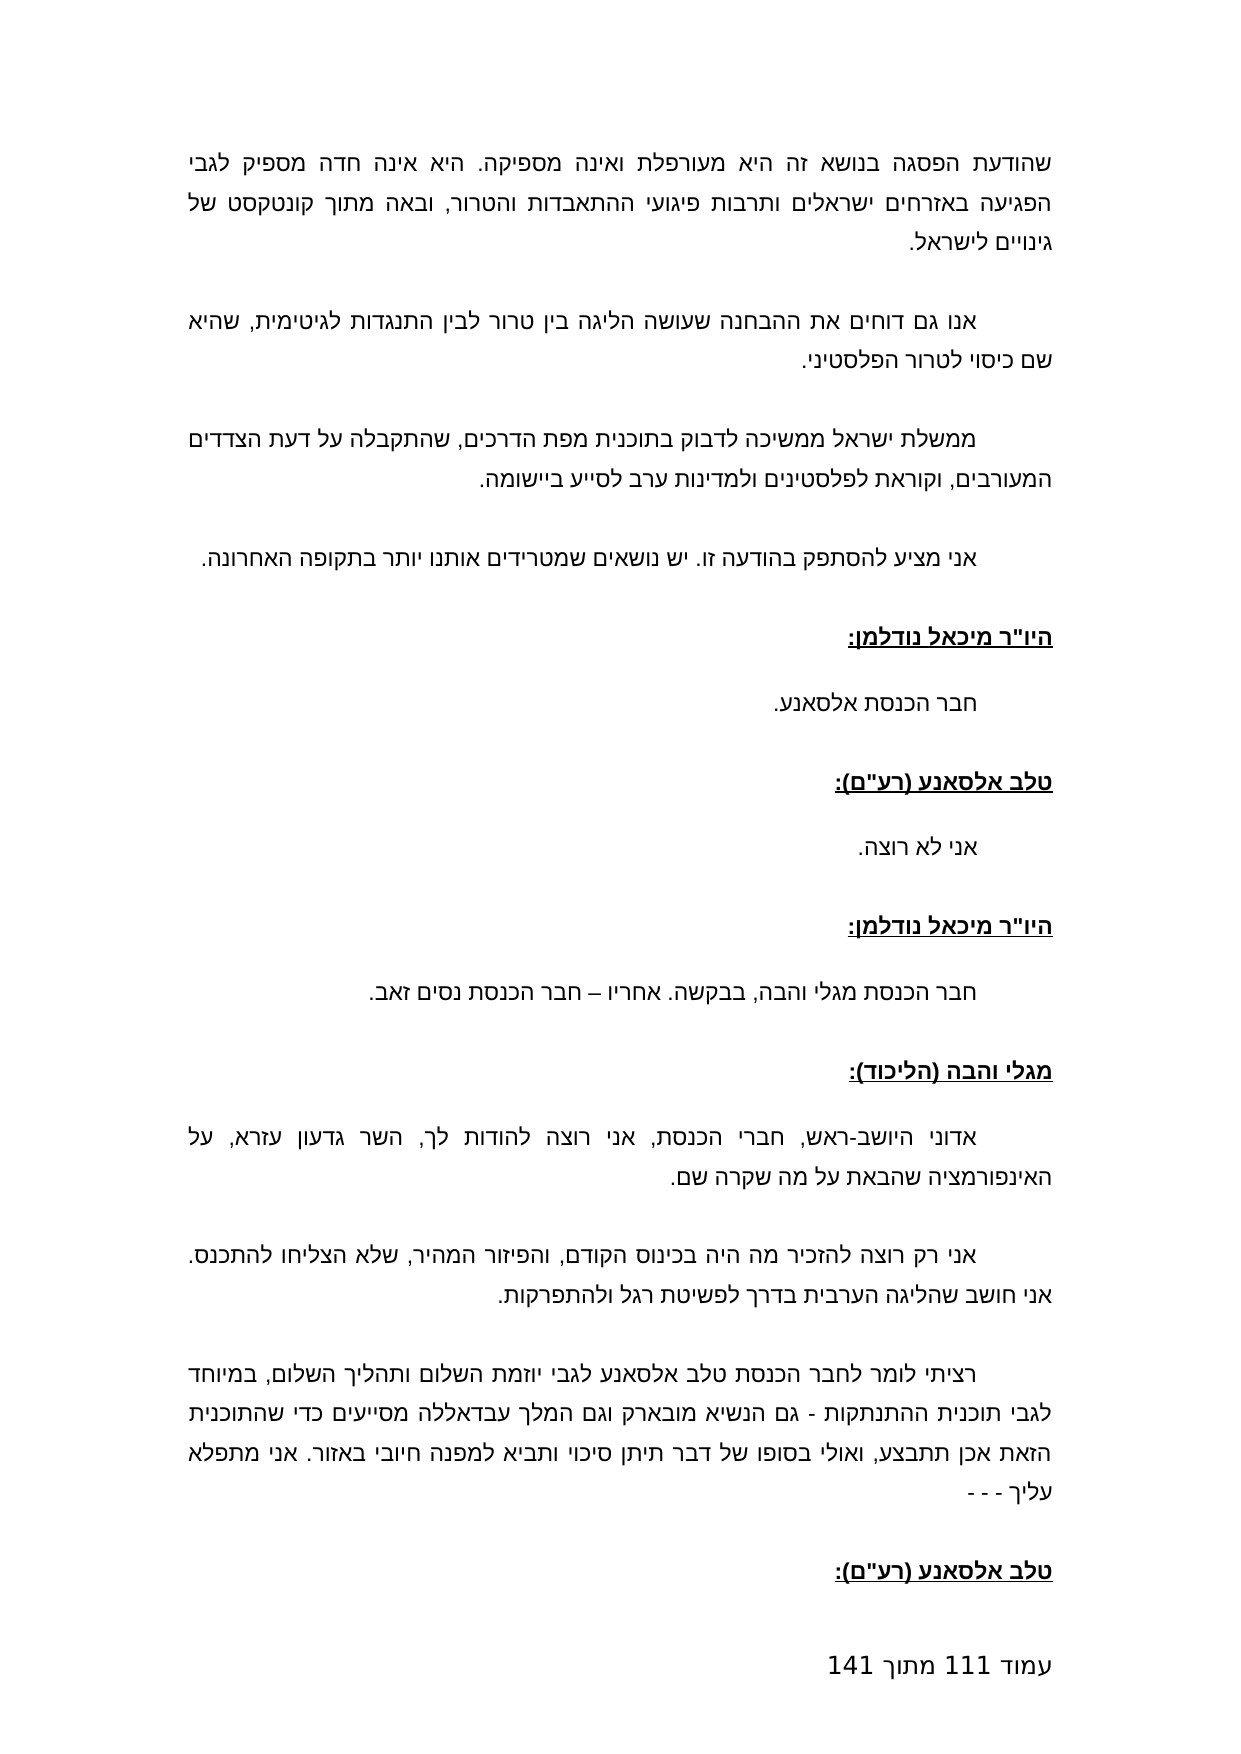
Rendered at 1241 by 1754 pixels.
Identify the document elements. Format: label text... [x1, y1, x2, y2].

text אדוני היושב-ראש, חברי הכנסת, אני רוצה להודות לך, השר גדעון עזרא, על האינפורמציה שהבאת על מה שקרה שם. [187, 1124, 1053, 1190]
text היו"ר מיכאל נודלמן: [187, 913, 1053, 940]
text חבר הכנסת מגלי והבה, בבקשה. אחריו – חבר הכנסת נסים זאב. [187, 979, 1053, 1006]
text חבר הכנסת אלסאנע. [187, 689, 1053, 716]
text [187, 150, 1053, 255]
text אני מציע להסתפק בהודעה זו. יש נושאים שמטרידים אותנו יותר בתקופה האחרונה. [187, 545, 1053, 571]
text מגלי והבה (הליכוד): [187, 1058, 1053, 1084]
text אנו גם דוחים את ההבחנה שעושה הליגה בין טרור לבין התנגדות לגיטימית, שהיא שם כיסוי לטרור הפלסטיני. [187, 308, 1053, 374]
text רציתי לומר לחבר הכנסת טלב אלסאנע לגבי יוזמת השלום ותהליך השלום, במיוחד לגבי תוכנית ההתנתקות - גם הנשיא מובארק וגם המלך עבדאללה מסייעים כדי שהתוכנית הזאת אכן תתבצע, ואולי בסופו של דבר תיתן סיכוי ותביא למפנה חיובי באזור. אני מתפלא עליך - - - [187, 1361, 1053, 1506]
text טלב אלסאנע (רע"ם): [187, 1558, 1053, 1584]
text טלב אלסאנע (רע"ם): [187, 768, 1053, 795]
text אני רק רוצה להזכיר מה היה בכינוס הקודם, והפיזור המהיר, שלא הצליחו להתכנס. אני חושב שהליגה הערבית בדרך לפשיטת רגל ולהתפרקות. [187, 1242, 1053, 1308]
text ממשלת ישראל ממשיכה לדבוק בתוכנית מפת הדרכים, שהתקבלה על דעת הצדדים המעורבים, וקוראת לפלסטינים ולמדינות ערב לסייע ביישומה. [187, 426, 1053, 492]
text אני לא רוצה. [187, 834, 1053, 861]
text היו"ר מיכאל נודלמן: [187, 624, 1053, 650]
